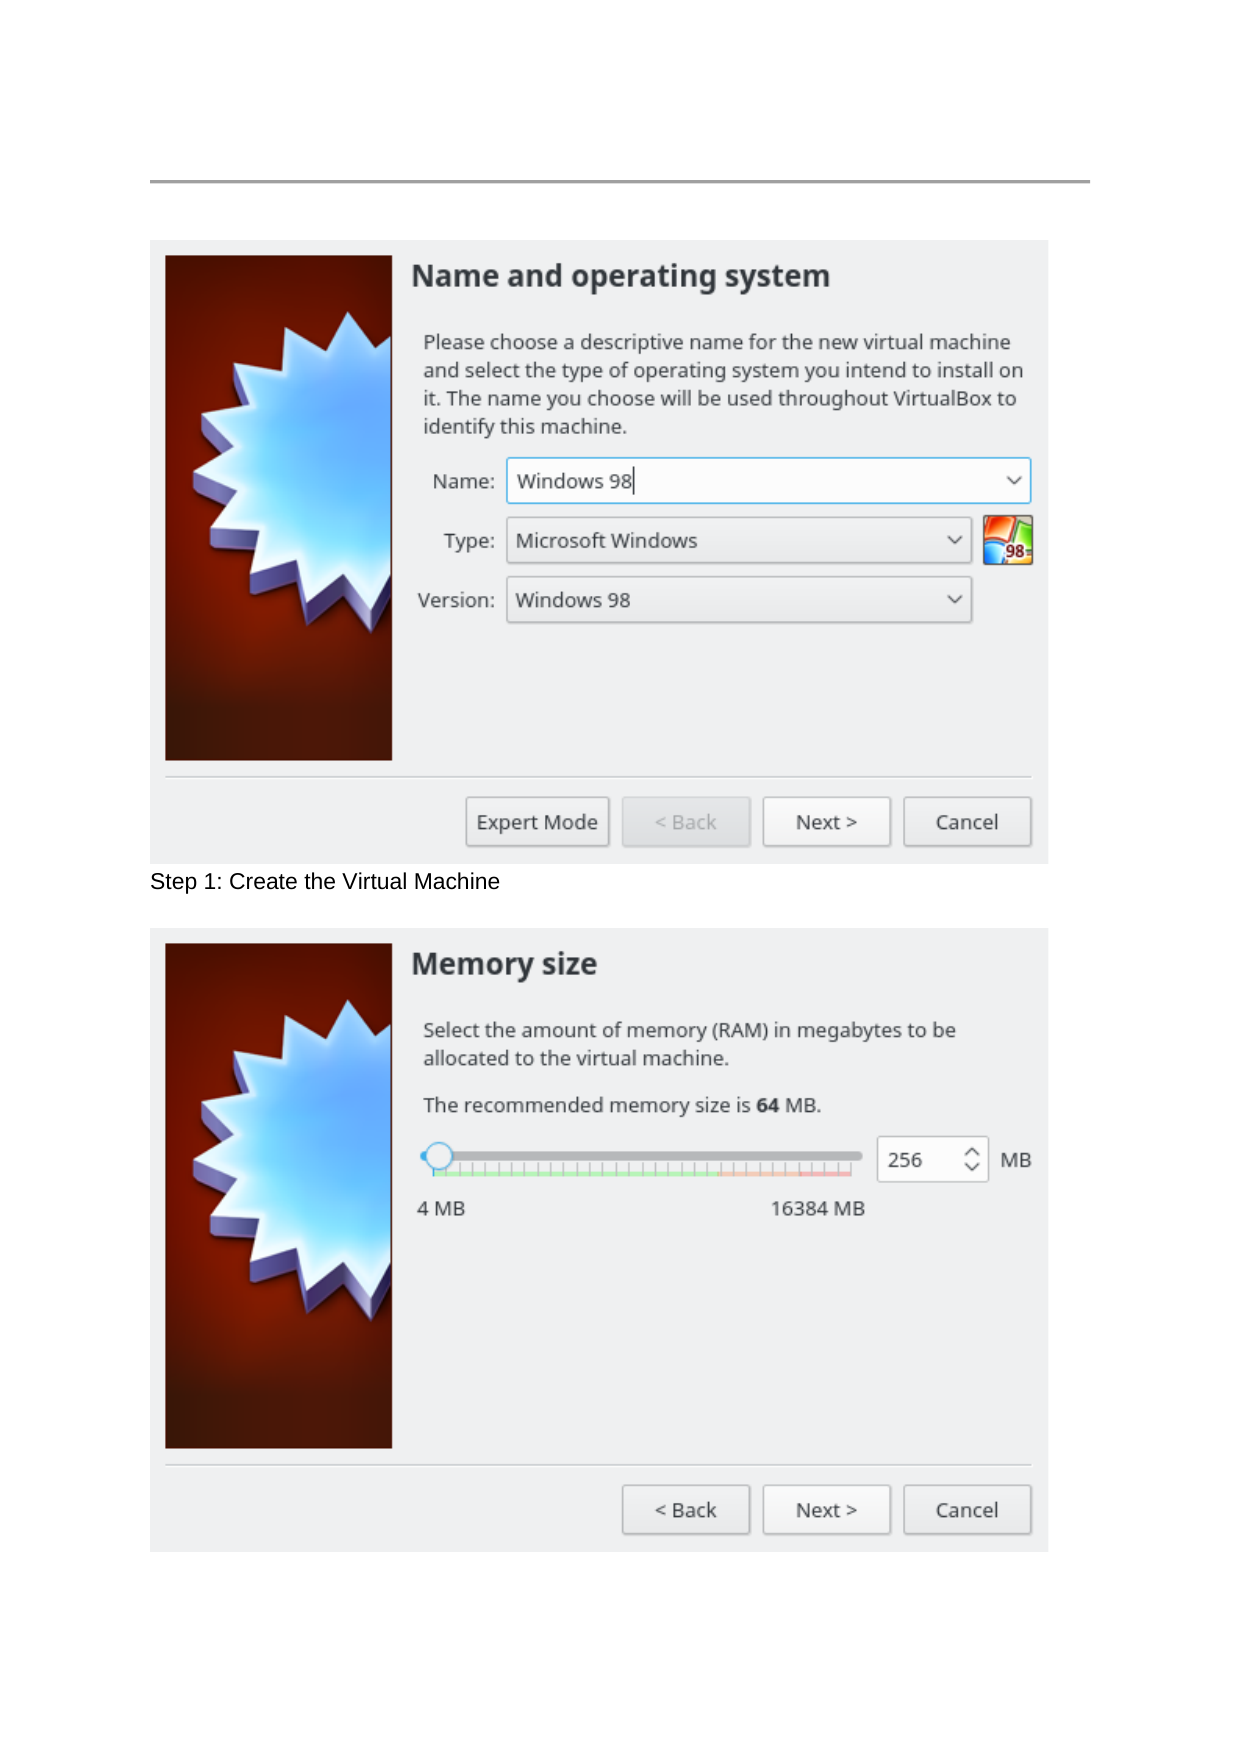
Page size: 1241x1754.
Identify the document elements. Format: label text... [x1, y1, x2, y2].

picture [150, 928, 1049, 1552]
text Step 1: Create the Virtual Machine [150, 868, 1090, 894]
picture [150, 240, 1049, 864]
